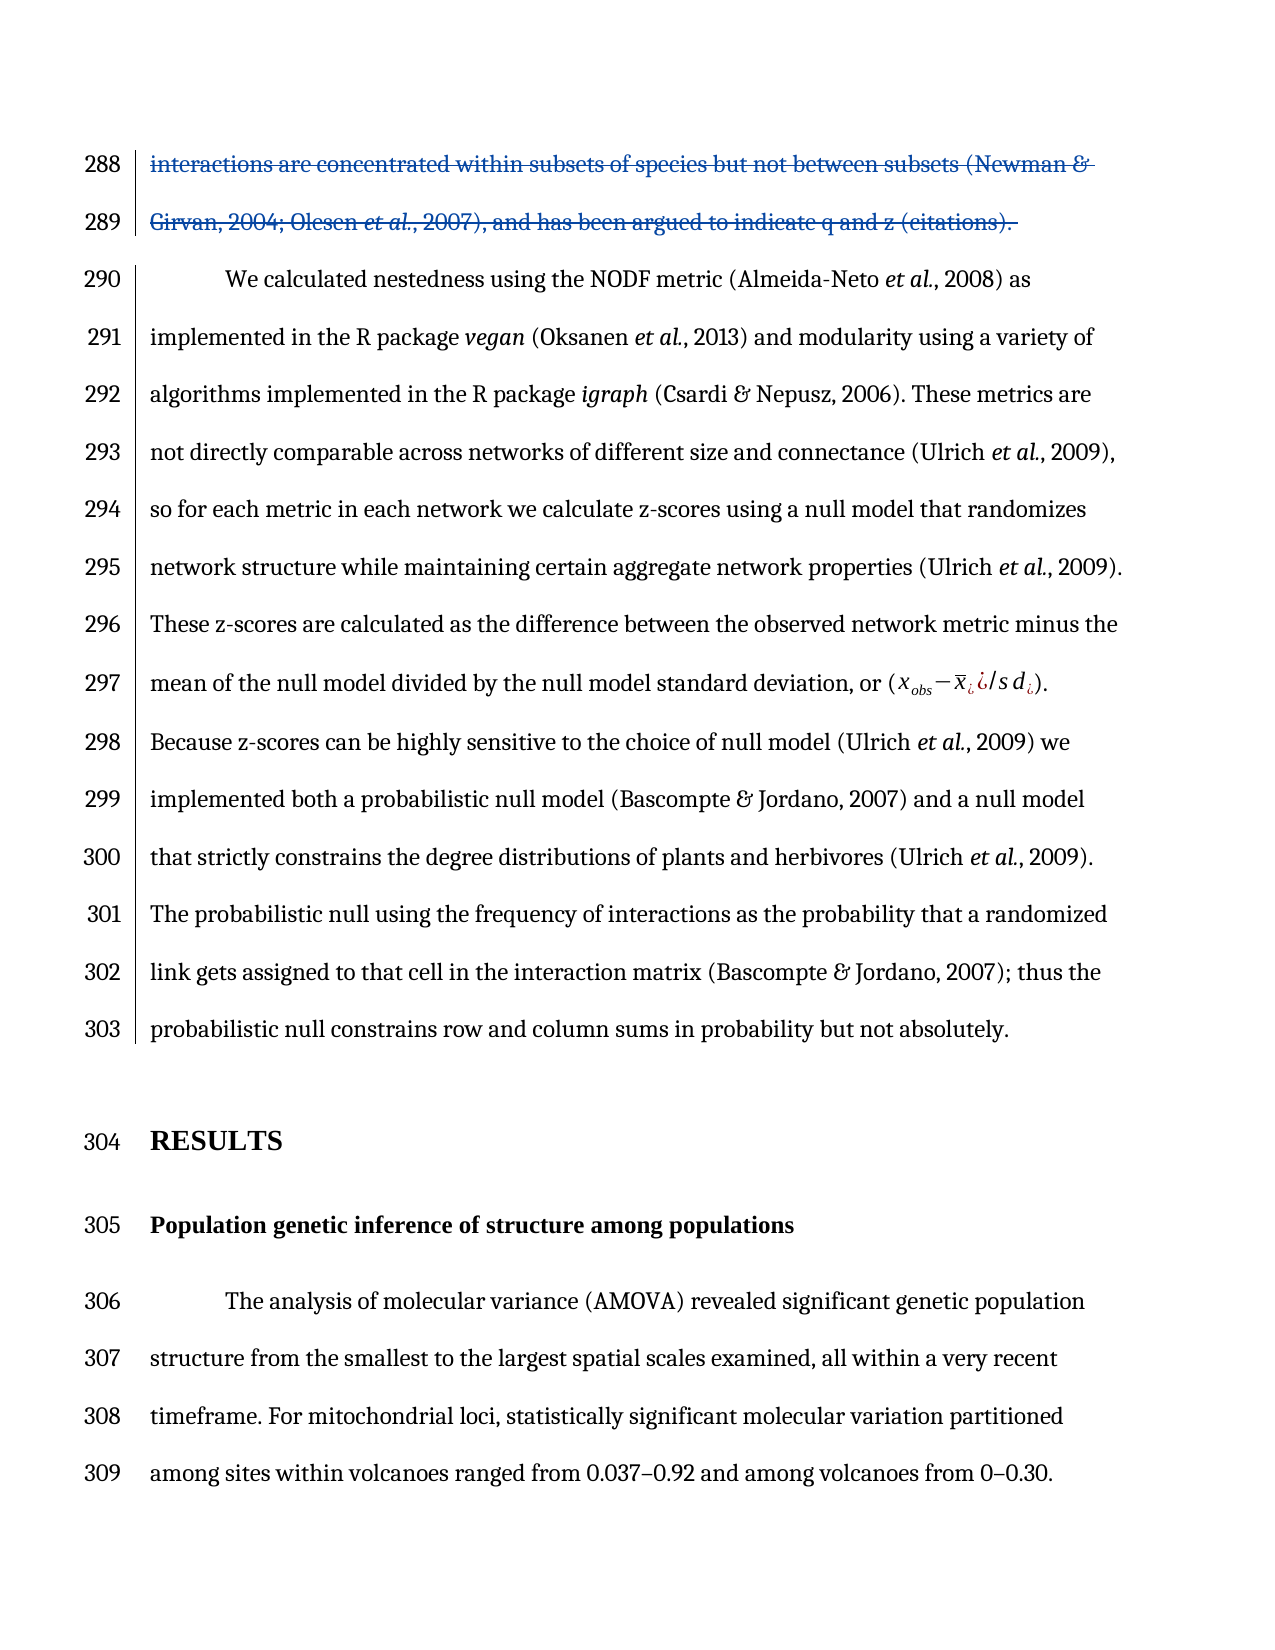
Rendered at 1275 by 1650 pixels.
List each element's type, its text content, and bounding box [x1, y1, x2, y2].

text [150, 1287, 1125, 1488]
text We calculated nestedness using the NODF metric (Almeida-Neto et al., 2008) as implemented in the R package vegan (Oksanen et al., 2013) and modularity using a variety of algorithms implemented in the R package igraph (Csardi & Nepusz, 2006). These metrics are not directly comparable across networks of different size and connectance (Ulrich et al., 2009), so for each metric in each network we calculate z-scores using a null model that randomizes network structure while maintaining certain aggregate network properties (Ulrich et al., 2009). These z-scores are calculated as the difference between the observed network metric minus the mean of the null model divided by the null model standard deviation, or (). Because z-scores can be highly sensitive to the choice of null model (Ulrich et al., 2009) we implemented both a probabilistic null model (Bascompte & Jordano, 2007) and a null model that strictly constrains the degree distributions of plants and herbivores (Ulrich et al., 2009). The probabilistic null using the frequency of interactions as the probability that a randomized link gets assigned to that cell in the interaction matrix (Bascompte & Jordano, 2007); thus the probabilistic null constrains row and column sums in probability but not absolutely. [150, 265, 1125, 1044]
subtitle Population genetic inference of structure among populations [150, 1211, 1125, 1239]
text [150, 150, 1125, 236]
subtitle Results [150, 1123, 1125, 1156]
